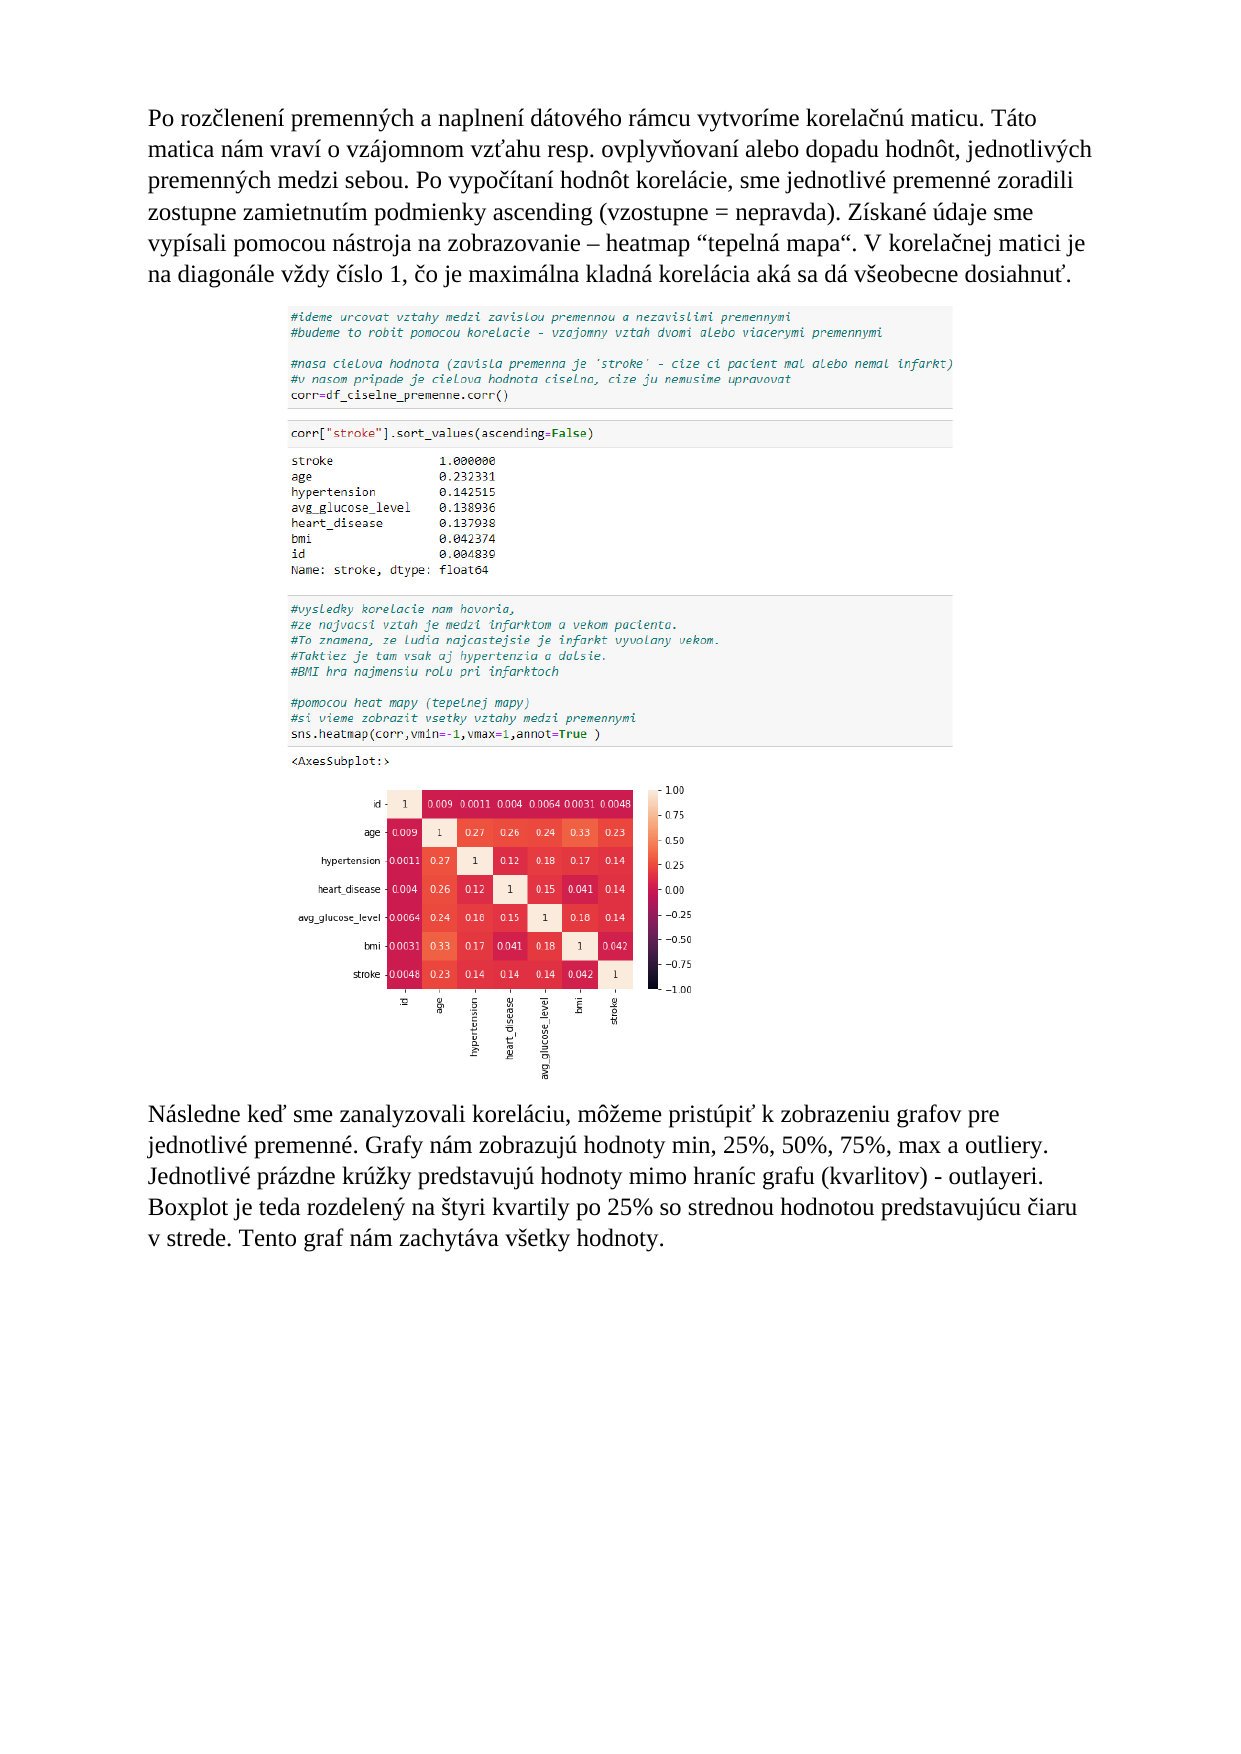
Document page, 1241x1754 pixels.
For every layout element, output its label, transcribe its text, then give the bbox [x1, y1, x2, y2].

text Následne keď sme zanalyzovali koreláciu, môžeme pristúpiť k zobrazeniu grafov pre jednotlivé premenné. Grafy nám zobrazujú hodnoty min, 25%, 50%, 75%, max a outliery. Jednotlivé prázdne krúžky predstavujú hodnoty mimo hraníc grafu (kvarlitov) - outlayeri. Boxplot je teda rozdelený na štyri kvartily po 25% so strednou hodnotou predstavujúcu čiaru v strede. Tento graf nám zachytáva všetky hodnoty. [148, 1099, 1093, 1252]
text Po rozčlenení premenných a naplnení dátového rámcu vytvoríme korelačnú maticu. Táto matica nám vraví o vzájomnom vzťahu resp. ovplyvňovaní alebo dopadu hodnôt, jednotlivých premenných medzi sebou. Po vypočítaní hodnôt korelácie, sme jednotlivé premenné zoradili zostupne zamietnutím podmienky ascending (vzostupne = nepravda). Získané údaje sme vypísali pomocou nástroja na zobrazovanie – heatmap “tepelná mapa“. V korelačnej matici je na diagonále vždy číslo 1, čo je maximálna kladná korelácia aká sa dá všeobecne dosiahnuť. [148, 103, 1093, 287]
picture [287, 306, 953, 1080]
